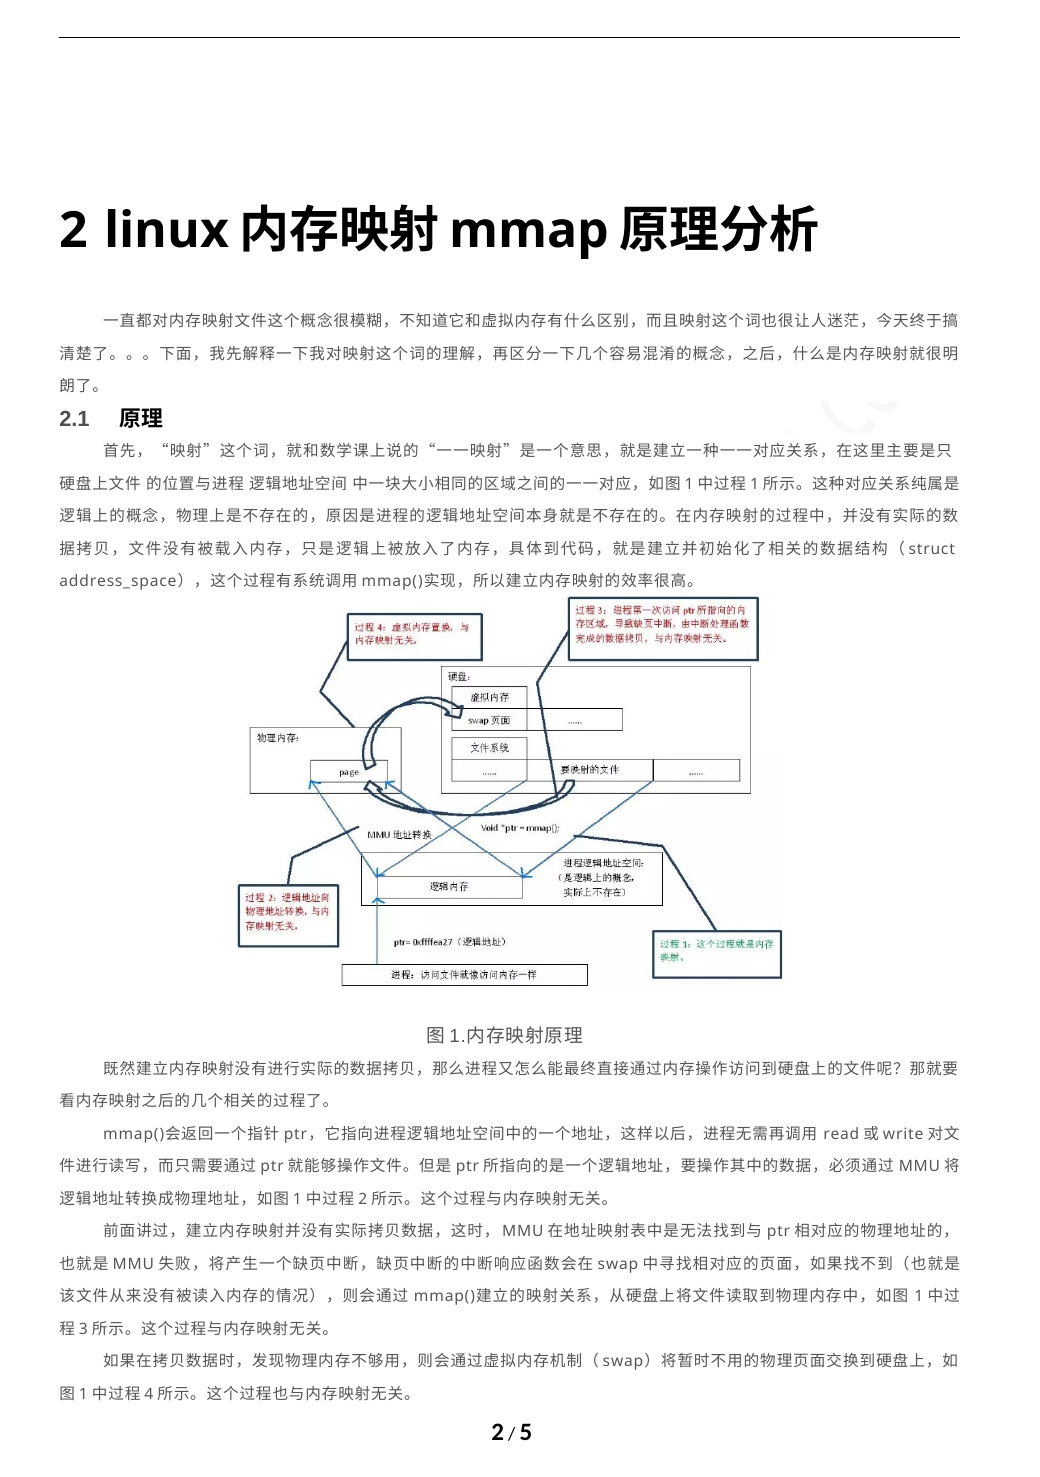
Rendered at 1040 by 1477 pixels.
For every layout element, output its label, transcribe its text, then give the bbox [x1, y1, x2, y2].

text 既然建立内存映射没有进行实际的数据拷贝，那么进程又怎么能最终直接通过内存操作访问到硬盘上的文件呢？那就要看内存映射之后的几个相关的过程了。 [59, 1051, 960, 1116]
subtitle linux内存映射mmap原理分析 [59, 177, 960, 274]
text 首先，“映射”这个词，就和数学课上说的“一一映射”是一个意思，就是建立一种一一对应关系，在这里主要是只 硬盘上文件 的位置与进程 逻辑地址空间 中一块大小相同的区域之间的一一对应，如图1中过程1所示。这种对应关系纯属是逻辑上的概念，物理上是不存在的，原因是进程的逻辑地址空间本身就是不存在的。在内存映射的过程中，并没有实际的数据拷贝，文件没有被载入内存，只是逻辑上被放入了内存，具体到代码，就是建立并初始化了相关的数据结构（struct address_space），这个过程有系统调用mmap()实现，所以建立内存映射的效率很高。 [59, 526, 960, 596]
text 前面讲过，建立内存映射并没有实际拷贝数据，这时，MMU在地址映射表中是无法找到与ptr相对应的物理地址的，也就是MMU失败，将产生一个缺页中断，缺页中断的中断响应函数会在swap中寻找相对应的页面，如果找不到（也就是该文件从来没有被读入内存的情况），则会通过mmap()建立的映射关系，从硬盘上将文件读取到物理内存中，如图1中过程3所示。这个过程与内存映射无关。 [59, 1213, 960, 1343]
text mmap()会返回一个指针ptr，它指向进程逻辑地址空间中的一个地址，这样以后，进程无需再调用read或write对文件进行读写，而只需要通过ptr就能够操作文件。但是ptr所指向的是一个逻辑地址，要操作其中的数据，必须通过MMU将逻辑地址转换成物理地址，如图1中过程2所示。这个过程与内存映射无关。 [59, 1116, 960, 1213]
text 一直都对内存映射文件这个概念很模糊，不知道它和虚拟内存有什么区别，而且映射这个词也很让人迷茫，今天终于搞清楚了。。。下面，我先解释一下我对映射这个词的理解，再区分一下几个容易混淆的概念，之后，什么是内存映射就很明朗了。 [59, 363, 960, 401]
picture [236, 596, 783, 989]
text 图1.内存映射原理 [59, 1018, 960, 1051]
subtitle 原理 [59, 401, 960, 433]
text 首先，“映射”这个词，就和数学课上说的“一一映射”是一个意思，就是建立一种一一对应关系，在这里主要是只 硬盘上文件 的位置与进程 逻辑地址空间 中一块大小相同的区域之间的一一对应，如图1中过程1所示。这种对应关系纯属是逻辑上的概念，物理上是不存在的，原因是进程的逻辑地址空间本身就是不存在的。在内存映射的过程中，并没有实际的数据拷贝，文件没有被载入内存，只是逻辑上被放入了内存，具体到代码，就是建立并初始化了相关的数据结构（struct address_space），这个过程有系统调用mmap()实现，所以建立内存映射的效率很高。 [59, 433, 960, 504]
text 一直都对内存映射文件这个概念很模糊，不知道它和虚拟内存有什么区别，而且映射这个词也很让人迷茫，今天终于搞清楚了。。。下面，我先解释一下我对映射这个词的理解，再区分一下几个容易混淆的概念，之后，什么是内存映射就很明朗了。 [59, 303, 960, 341]
text 如果在拷贝数据时，发现物理内存不够用，则会通过虚拟内存机制（swap）将暂时不用的物理页面交换到硬盘上，如图1中过程4所示。这个过程也与内存映射无关。 [59, 1343, 960, 1408]
